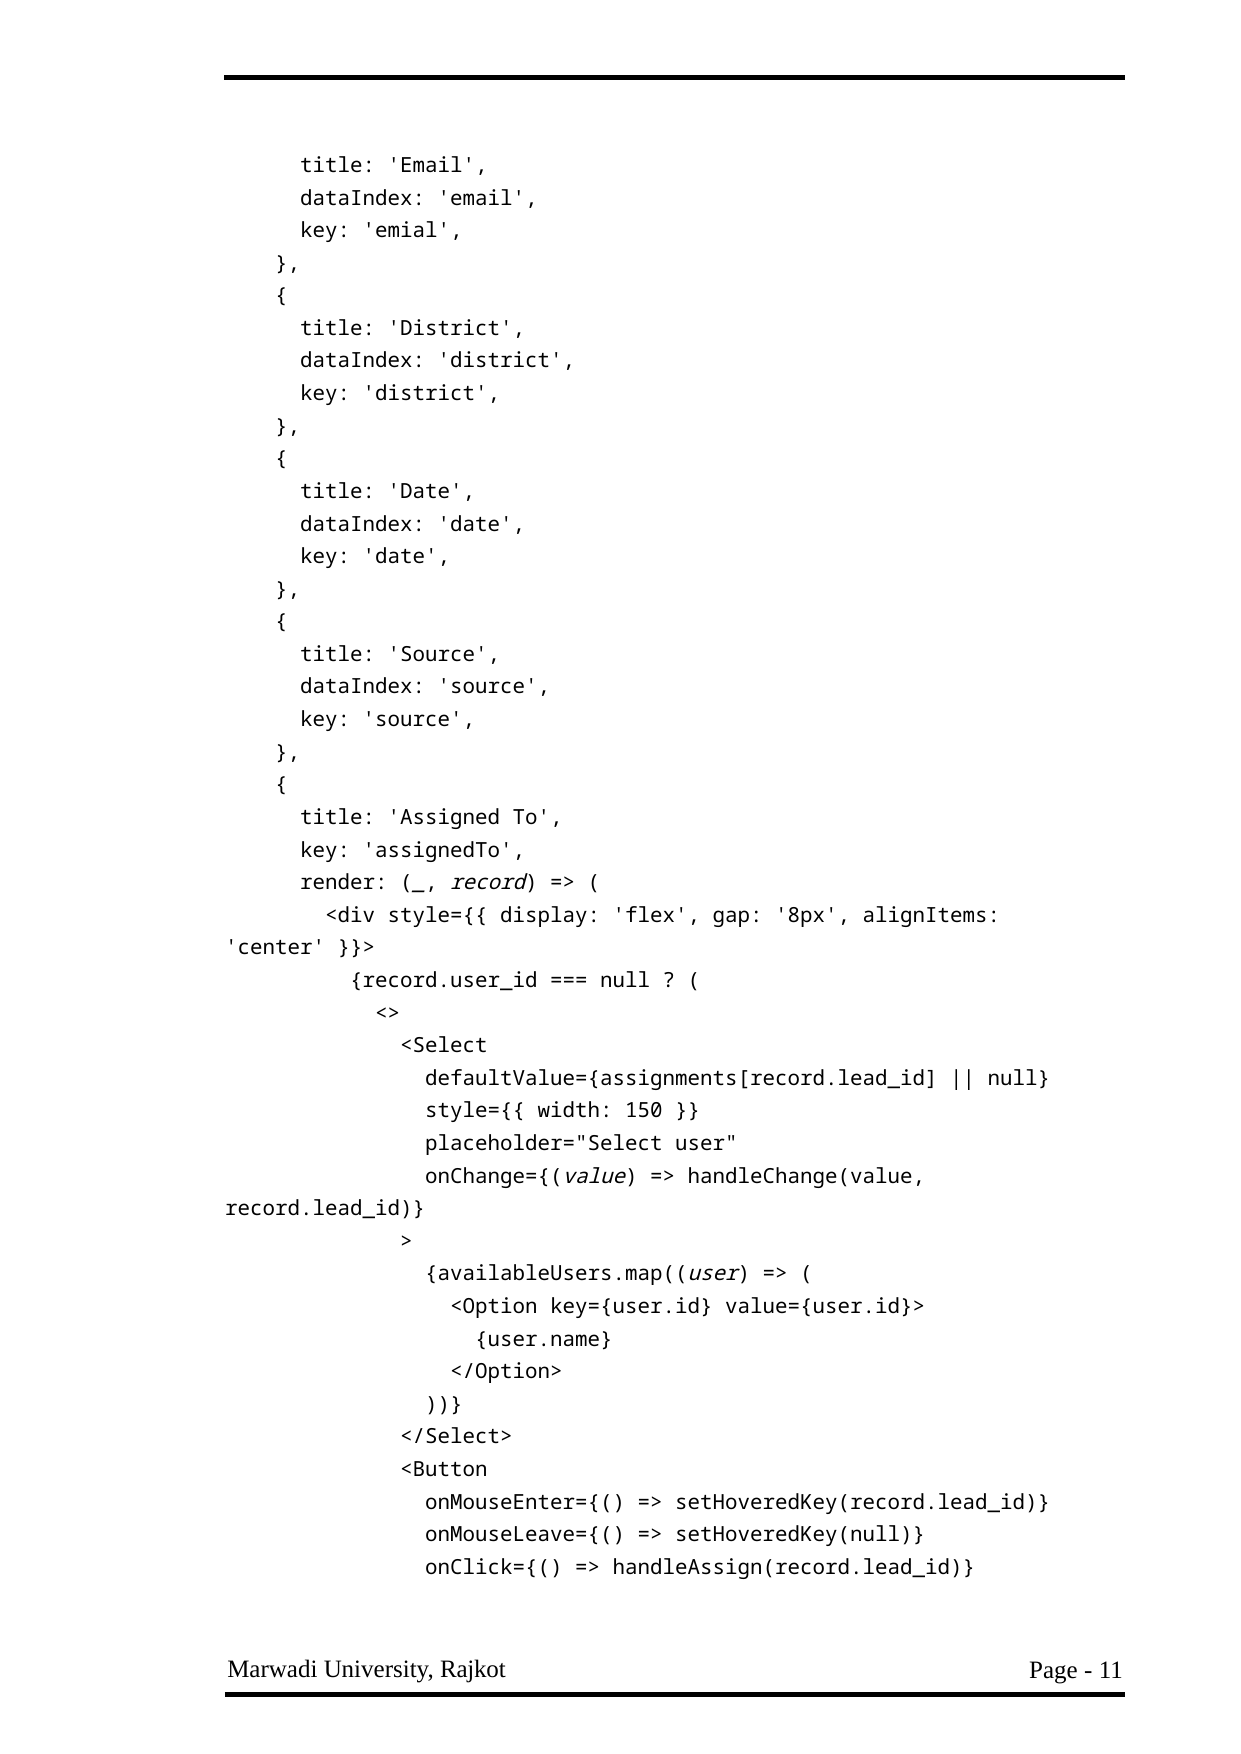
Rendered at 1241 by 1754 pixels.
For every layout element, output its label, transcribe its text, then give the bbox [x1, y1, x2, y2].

text { [225, 606, 1128, 635]
text key: 'date', [225, 541, 1128, 570]
text <Button [225, 1454, 1128, 1483]
text onMouseEnter={() => setHoveredKey(record.lead_id)} [225, 1487, 1128, 1515]
text key: 'assignedTo', [225, 835, 1128, 863]
text render: (_, record) => ( [225, 867, 1128, 896]
text }, [225, 737, 1128, 765]
text dataIndex: 'date', [225, 509, 1128, 537]
text dataIndex: 'district', [225, 346, 1128, 374]
text onChange={(value) => handleChange(value, record.lead_id)} [225, 1161, 1128, 1222]
text placeholder="Select user" [225, 1128, 1128, 1157]
text }, [225, 248, 1128, 276]
text onMouseLeave={() => setHoveredKey(null)} [225, 1519, 1128, 1548]
text title: 'Email', [225, 150, 1128, 178]
text title: 'Date', [225, 476, 1128, 504]
text {user.name} [225, 1324, 1128, 1352]
text <Option key={user.id} value={user.id}> [225, 1291, 1128, 1319]
text }, [225, 411, 1128, 439]
text <> [225, 998, 1128, 1026]
text key: 'source', [225, 704, 1128, 733]
text title: 'Assigned To', [225, 802, 1128, 831]
text style={{ width: 150 }} [225, 1096, 1128, 1124]
text { [225, 769, 1128, 798]
text { [225, 443, 1128, 472]
text > [225, 1226, 1128, 1254]
text title: 'Source', [225, 639, 1128, 667]
text key: 'emial', [225, 215, 1128, 244]
text </Option> [225, 1356, 1128, 1385]
text onClick={() => handleAssign(record.lead_id)} [225, 1552, 1128, 1580]
text <Select [225, 1030, 1128, 1059]
text </Select> [225, 1422, 1128, 1450]
text ))} [225, 1389, 1128, 1417]
text {record.user_id === null ? ( [225, 965, 1128, 993]
text }, [225, 574, 1128, 602]
text key: 'district', [225, 378, 1128, 407]
text <div style={{ display: 'flex', gap: '8px', alignItems: 'center' }}> [225, 900, 1128, 961]
text title: 'District', [225, 313, 1128, 341]
text dataIndex: 'source', [225, 672, 1128, 700]
text dataIndex: 'email', [225, 183, 1128, 211]
text defaultValue={assignments[record.lead_id] || null} [225, 1063, 1128, 1091]
text { [225, 280, 1128, 309]
text {availableUsers.map((user) => ( [225, 1258, 1128, 1287]
